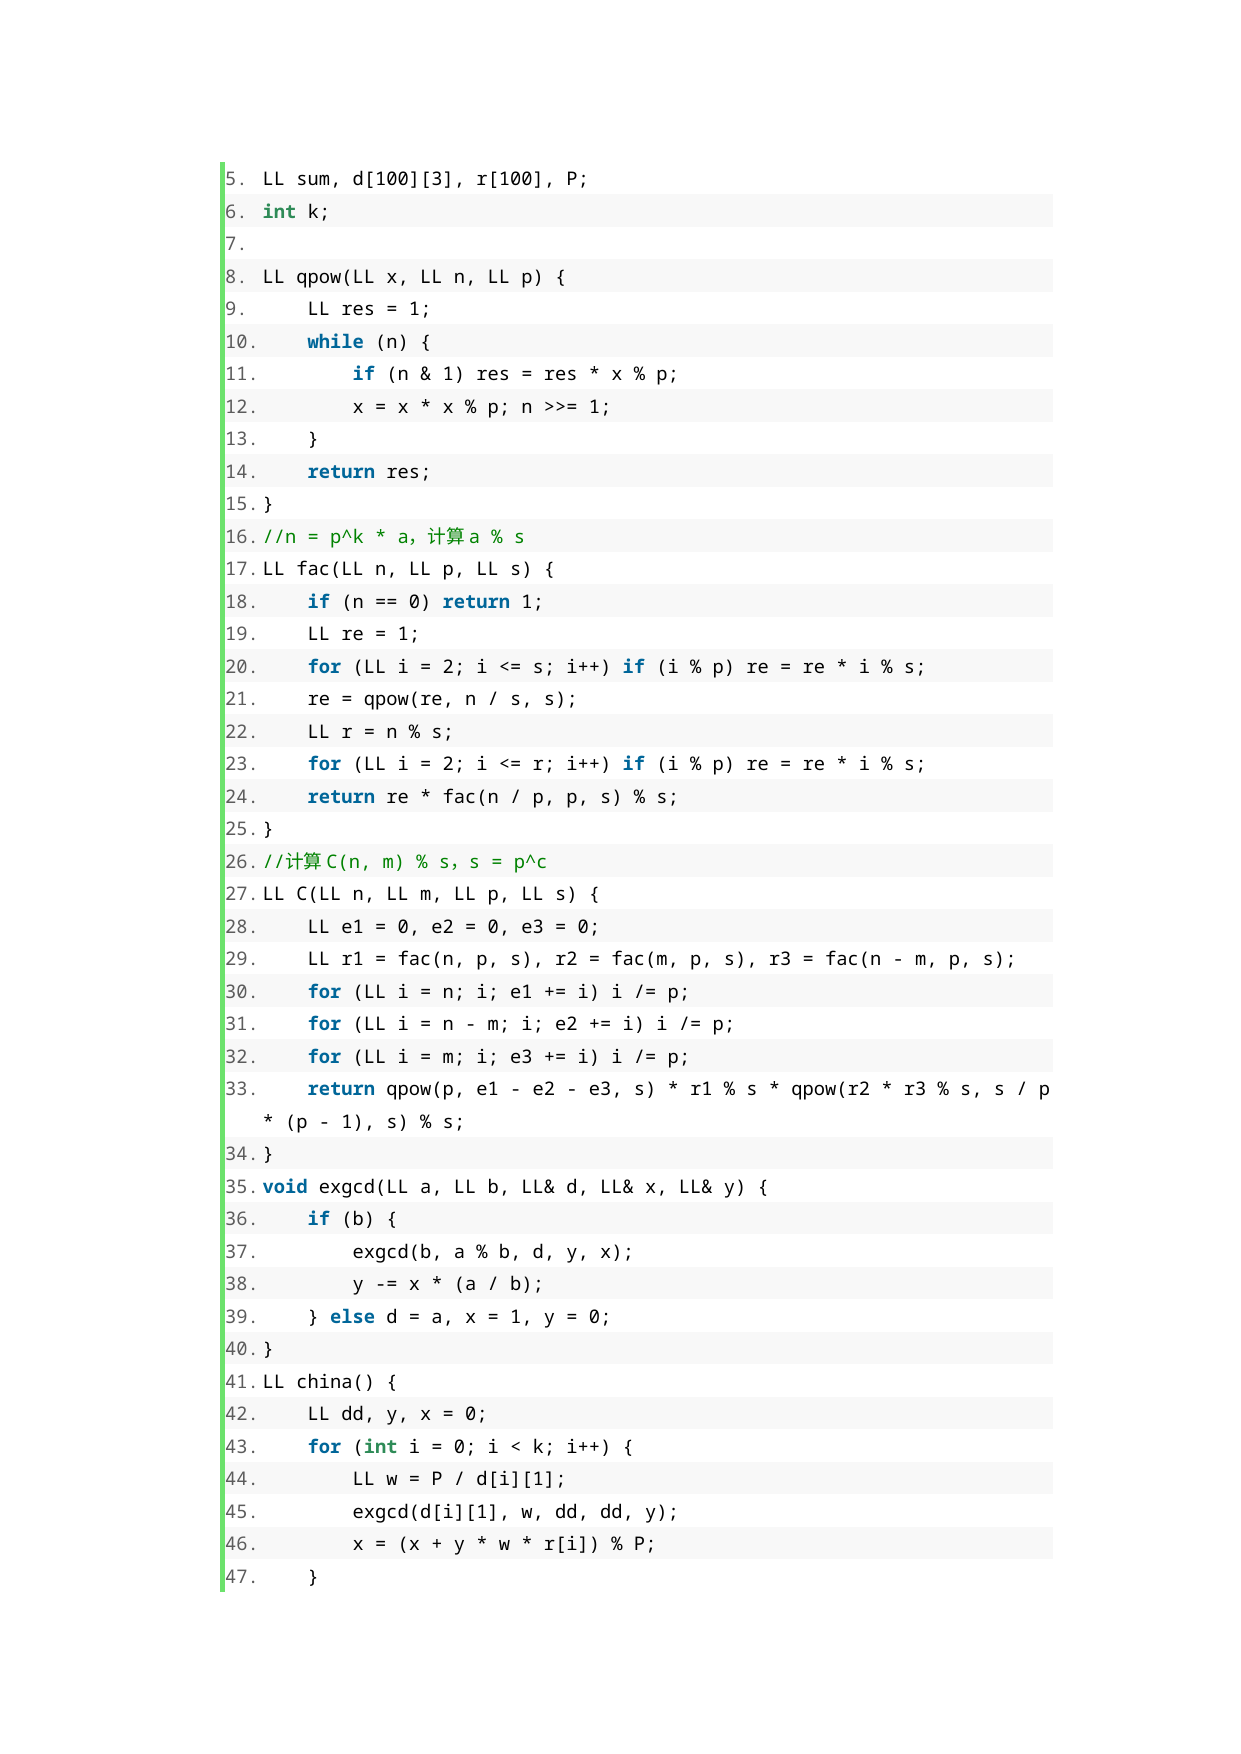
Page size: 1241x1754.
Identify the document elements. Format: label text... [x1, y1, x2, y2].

list } [225, 422, 1053, 454]
list for (LL i = 2; i <= r; i++) if (i % p) re = re * i % s; [225, 747, 1053, 779]
list return qpow(p, e1 - e2 - e3, s) * r1 % s * qpow(r2 * r3 % s, s / p * (p - 1), s) % s; [225, 1072, 1053, 1137]
list LL qpow(LL x, LL n, LL p) { [225, 259, 1053, 292]
list for (LL i = n - m; i; e2 += i) i /= p; [225, 1007, 1053, 1039]
list int k; [225, 194, 1053, 227]
list for (LL i = m; i; e3 += i) i /= p; [225, 1039, 1053, 1072]
list while (n) { [225, 324, 1053, 357]
list LL w = P / d[i][1]; [225, 1462, 1053, 1494]
list LL china() { [225, 1364, 1053, 1397]
list LL e1 = 0, e2 = 0, e3 = 0; [225, 909, 1053, 942]
list } [225, 1137, 1053, 1169]
list } else d = a, x = 1, y = 0; [225, 1299, 1053, 1332]
list return re * fac(n / p, p, s) % s; [225, 779, 1053, 812]
list return res; [225, 454, 1053, 487]
list LL re = 1; [225, 617, 1053, 649]
list for (LL i = 2; i <= s; i++) if (i % p) re = re * i % s; [225, 649, 1053, 682]
list if (n & 1) res = res * x % p; [225, 357, 1053, 389]
list void exgcd(LL a, LL b, LL& d, LL& x, LL& y) { [225, 1169, 1053, 1202]
list for (LL i = n; i; e1 += i) i /= p; [225, 974, 1053, 1007]
list } [225, 1332, 1053, 1364]
list } [225, 1559, 1053, 1592]
list LL C(LL n, LL m, LL p, LL s) { [225, 877, 1053, 909]
list y -= x * (a / b); [225, 1267, 1053, 1299]
list LL sum, d[100][3], r[100], P; [225, 162, 1053, 194]
list exgcd(b, a % b, d, y, x); [225, 1234, 1053, 1267]
list //n = p^k * a，计算a % s [225, 519, 1053, 552]
list LL r = n % s; [225, 714, 1053, 747]
list x = (x + y * w * r[i]) % P; [225, 1527, 1053, 1559]
list exgcd(d[i][1], w, dd, dd, y); [225, 1494, 1053, 1527]
list if (b) { [225, 1202, 1053, 1234]
list LL res = 1; [225, 292, 1053, 324]
list if (n == 0) return 1; [225, 584, 1053, 617]
list } [225, 487, 1053, 519]
list LL fac(LL n, LL p, LL s) { [225, 552, 1053, 584]
list LL dd, y, x = 0; [225, 1397, 1053, 1429]
list } [225, 812, 1053, 844]
list //计算C(n, m) % s，s = p^c [225, 844, 1053, 877]
list re = qpow(re, n / s, s); [225, 682, 1053, 714]
list x = x * x % p; n >>= 1; [225, 389, 1053, 422]
list for (int i = 0; i < k; i++) { [225, 1429, 1053, 1462]
list LL r1 = fac(n, p, s), r2 = fac(m, p, s), r3 = fac(n - m, p, s); [225, 942, 1053, 974]
